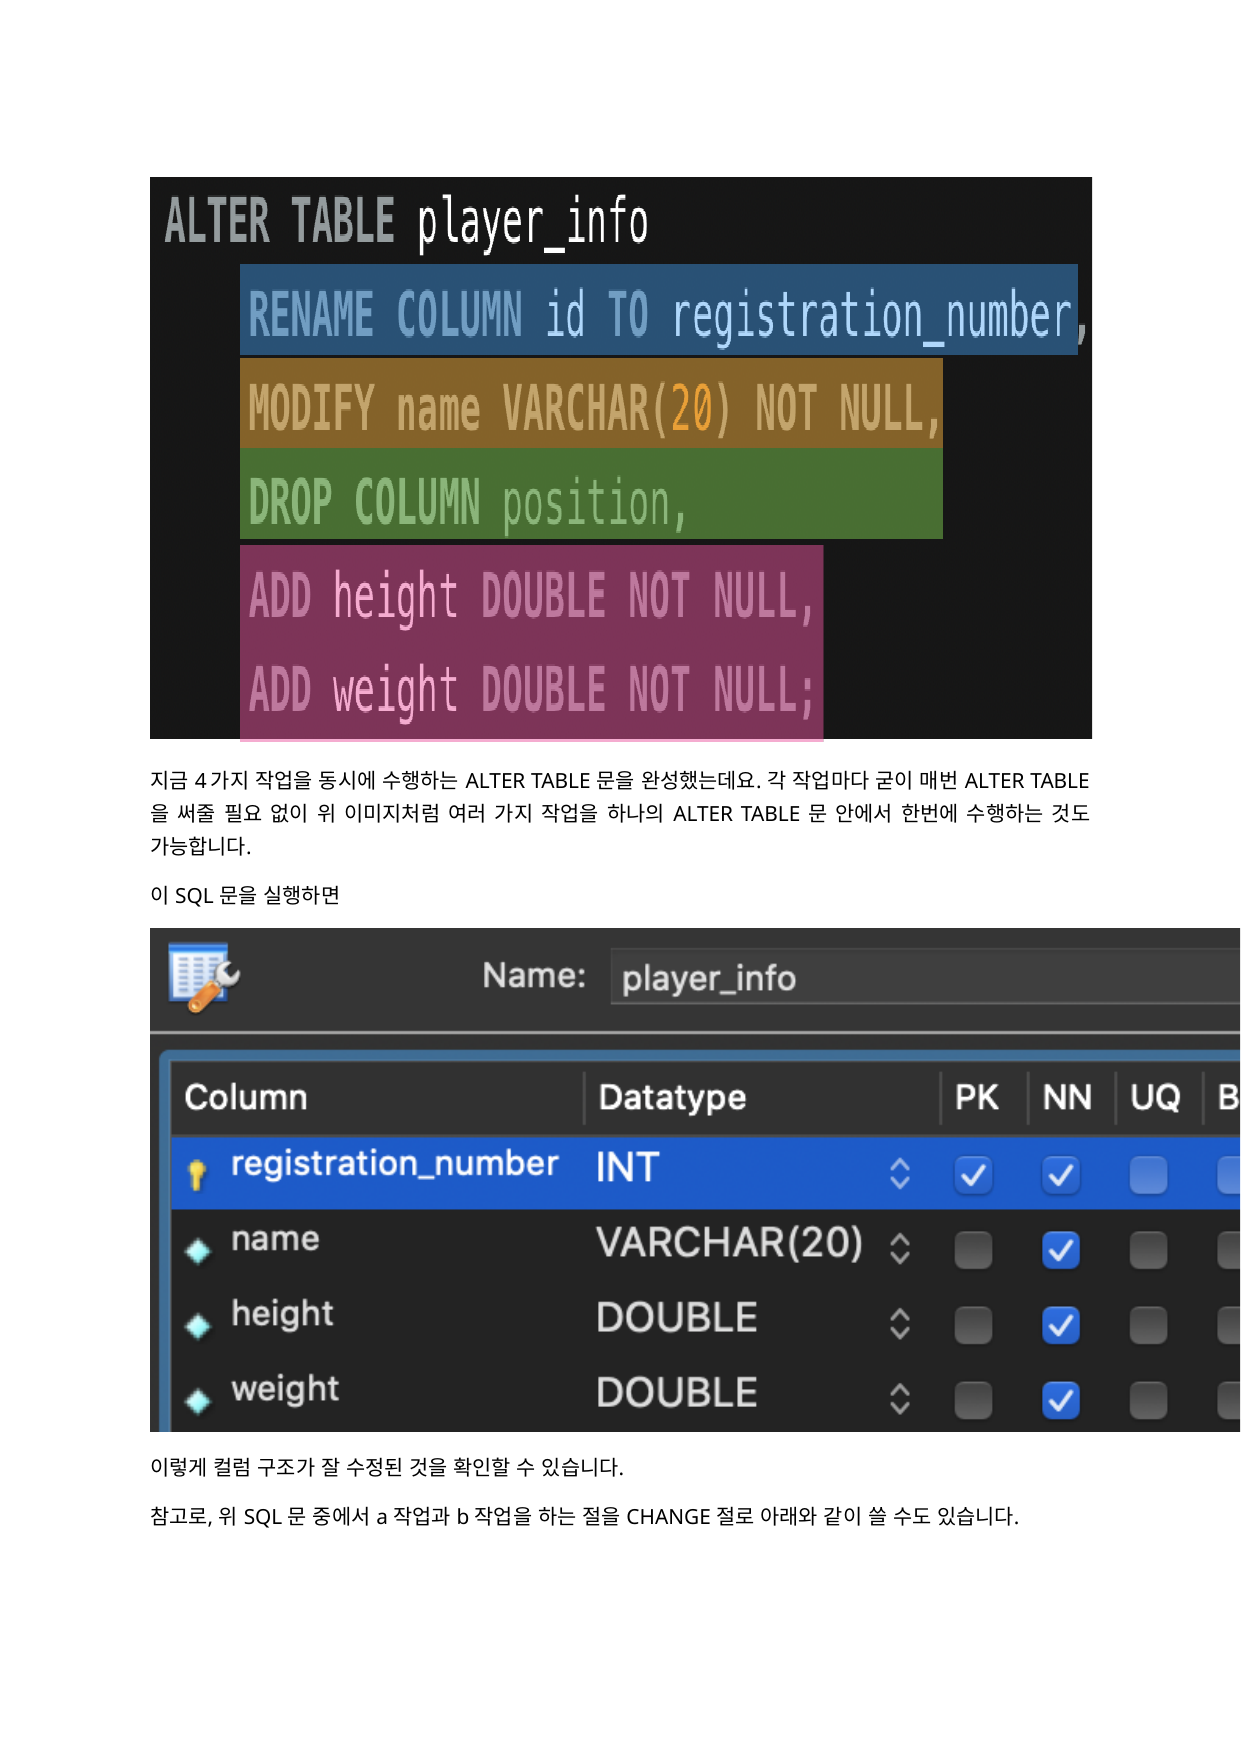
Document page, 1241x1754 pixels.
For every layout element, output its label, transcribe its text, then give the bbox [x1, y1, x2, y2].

text 참고로, 위 SQL 문 중에서 a 작업과 b 작업을 하는 절을 CHANGE 절로 아래와 같이 쓸 수도 있습니다. [150, 1500, 1090, 1531]
picture [150, 928, 1241, 1432]
text 지금 4가지 작업을 동시에 수행하는 ALTER TABLE 문을 완성했는데요. 각 작업마다 굳이 매번 ALTER TABLE을 써줄 필요 없이 위 이미지처럼 여러 가지 작업을 하나의 ALTER TABLE 문 안에서 한번에 수행하는 것도 가능합니다. [150, 765, 1090, 861]
text 이렇게 컬럼 구조가 잘 수정된 것을 확인할 수 있습니다. [150, 1451, 1090, 1481]
picture [150, 177, 1093, 746]
text 이 SQL 문을 실행하면 [150, 879, 1090, 910]
